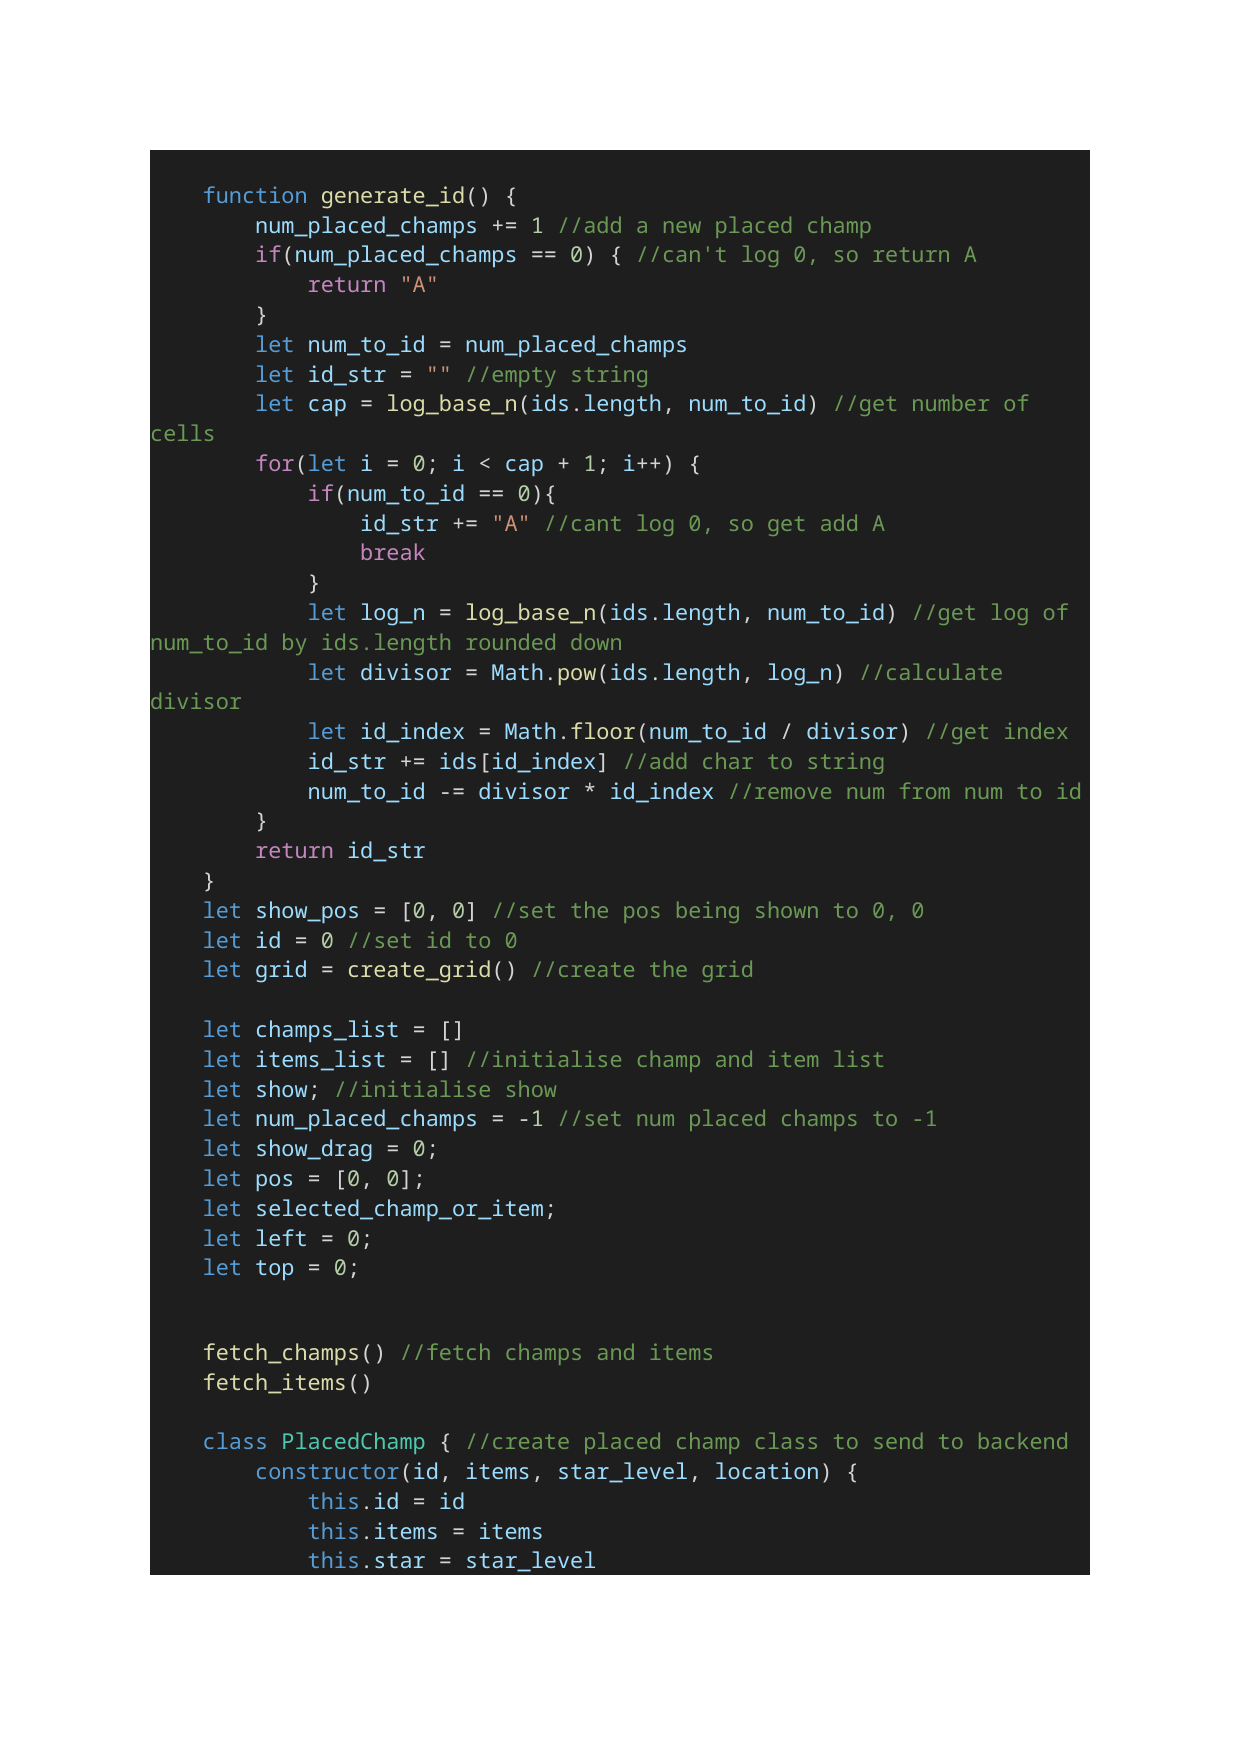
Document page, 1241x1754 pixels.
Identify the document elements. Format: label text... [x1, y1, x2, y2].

text let show_drag = 0; [150, 1133, 1090, 1163]
text let champs_list = [] [150, 1014, 1090, 1044]
text if(num_to_id == 0){ [150, 478, 1090, 507]
text let show; //initialise show [150, 1073, 1090, 1103]
text let show_pos = [0, 0] //set the pos being shown to 0, 0 [150, 895, 1090, 924]
text num_placed_champs += 1 //add a new placed champ [150, 209, 1090, 239]
text let id = 0 //set id to 0 [150, 924, 1090, 954]
text break [150, 537, 1090, 567]
text fetch_champs() //fetch champs and items [150, 1337, 1090, 1367]
text for(let i = 0; i < cap + 1; i++) { [150, 448, 1090, 478]
text class PlacedChamp { //create placed champ class to send to backend [150, 1426, 1090, 1456]
text let left = 0; [150, 1222, 1090, 1252]
text if(num_placed_champs == 0) { //can't log 0, so return A [150, 239, 1090, 269]
text } [150, 567, 1090, 597]
text id_str += ids[id_index] //add char to string [150, 746, 1090, 776]
text let items_list = [] //initialise champ and item list [150, 1044, 1090, 1073]
text function generate_id() { [150, 180, 1090, 209]
text fetch_items() [150, 1367, 1090, 1396]
text id_str += "A" //cant log 0, so get add A [150, 507, 1090, 537]
text let log_n = log_base_n(ids.length, num_to_id) //get log of num_to_id by ids.length rounded down [150, 597, 1090, 656]
text let top = 0; [150, 1252, 1090, 1282]
text } [150, 805, 1090, 835]
text let selected_champ_or_item; [150, 1193, 1090, 1222]
text let id_str = "" //empty string [150, 358, 1090, 388]
text this.star = star_level [150, 1545, 1090, 1575]
text let cap = log_base_n(ids.length, num_to_id) //get number of cells [150, 388, 1090, 448]
text let num_placed_champs = -1 //set num placed champs to -1 [150, 1103, 1090, 1133]
text this.items = items [150, 1516, 1090, 1545]
text let pos = [0, 0]; [150, 1163, 1090, 1193]
text return "A" [150, 269, 1090, 299]
text let num_to_id = num_placed_champs [150, 329, 1090, 358]
text } [150, 865, 1090, 895]
text let id_index = Math.floor(num_to_id / divisor) //get index [150, 716, 1090, 746]
text constructor(id, items, star_level, location) { [150, 1456, 1090, 1486]
text num_to_id -= divisor * id_index //remove num from num to id [150, 776, 1090, 805]
text return id_str [150, 835, 1090, 865]
text this.id = id [150, 1486, 1090, 1516]
text } [150, 299, 1090, 329]
text let divisor = Math.pow(ids.length, log_n) //calculate divisor [150, 656, 1090, 716]
text let grid = create_grid() //create the grid [150, 954, 1090, 984]
